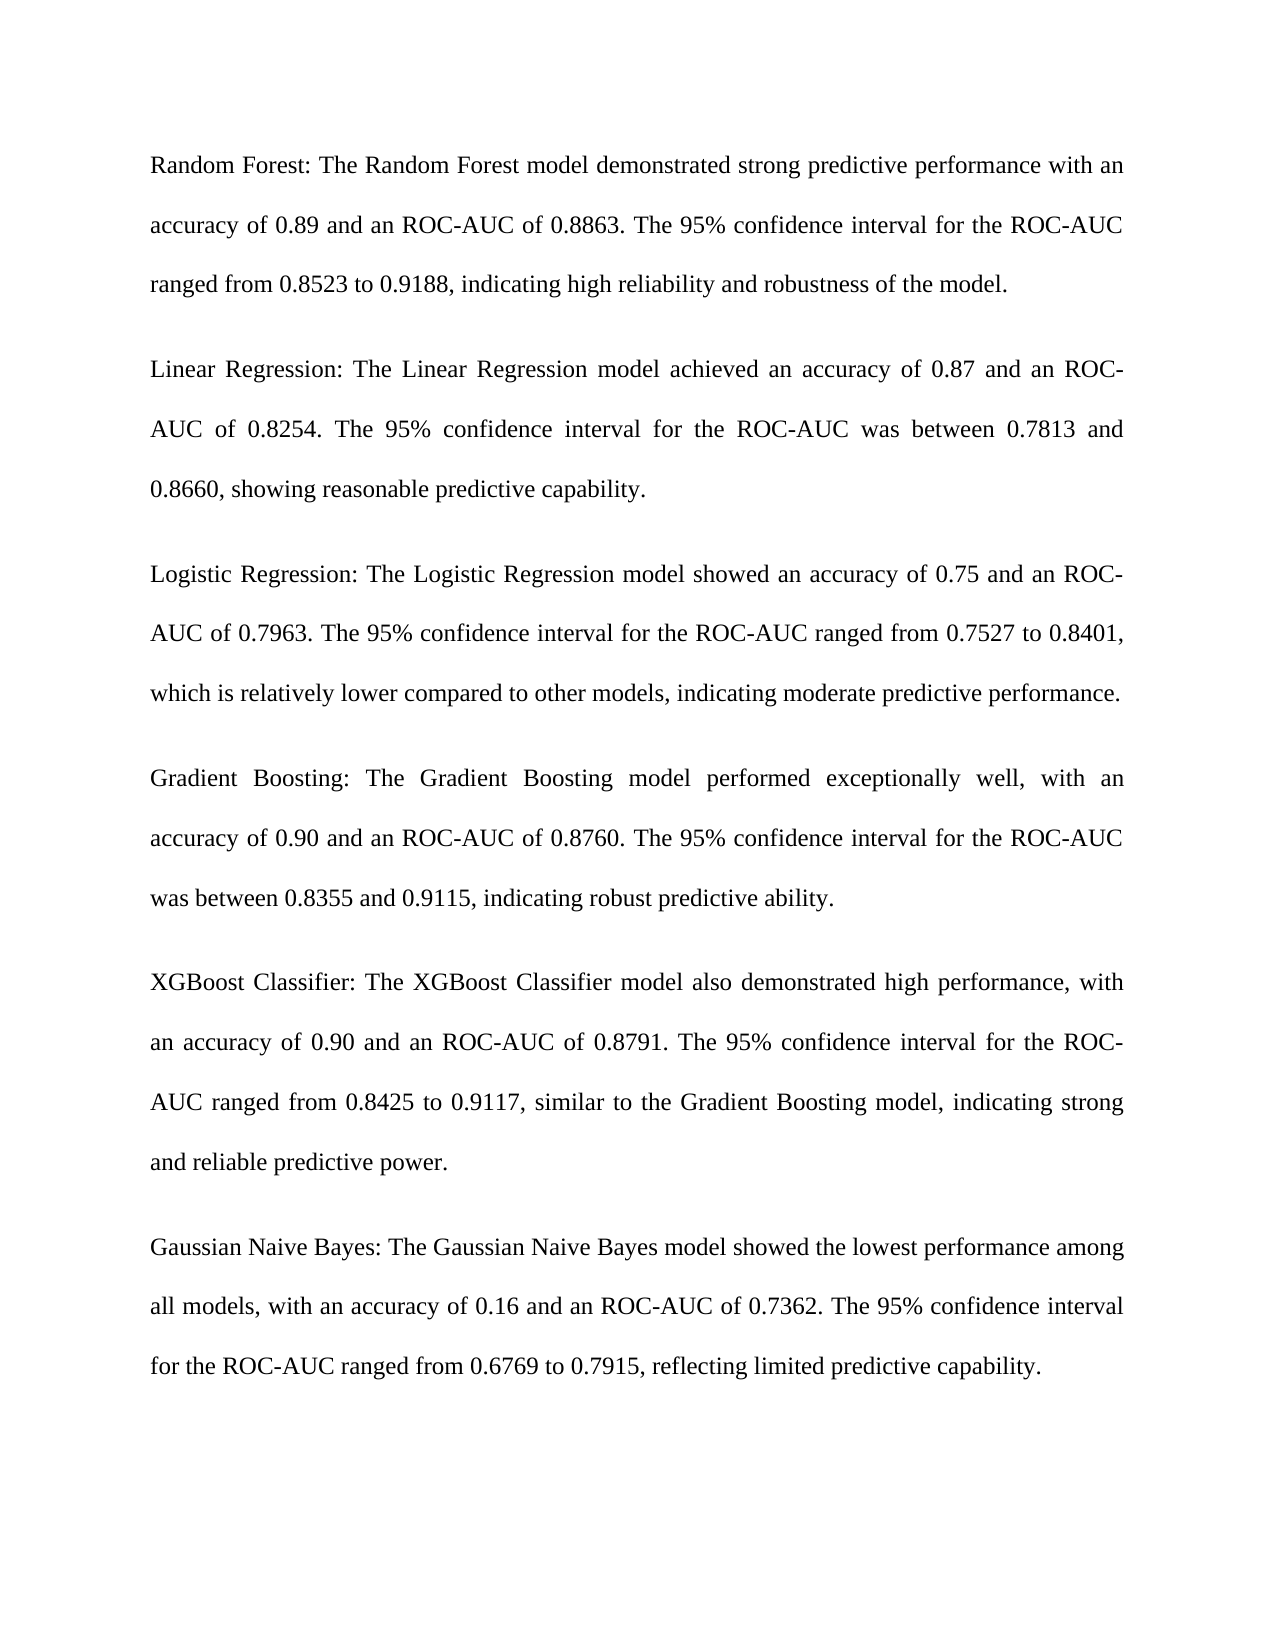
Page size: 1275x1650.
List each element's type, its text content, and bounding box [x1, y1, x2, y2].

text Gradient Boosting: The Gradient Boosting model performed exceptionally well, with an accuracy of 0.90 and an ROC-AUC of 0.8760. The 95% confidence interval for the ROC-AUC was between 0.8355 and 0.9115, indicating robust predictive ability. [150, 763, 1125, 911]
text Random Forest: The Random Forest model demonstrated strong predictive performance with an accuracy of 0.89 and an ROC-AUC of 0.8863. The 95% confidence interval for the ROC-AUC ranged from 0.8523 to 0.9188, indicating high reliability and robustness of the model. [150, 150, 1125, 298]
text XGBoost Classifier: The XGBoost Classifier model also demonstrated high performance, with an accuracy of 0.90 and an ROC-AUC of 0.8791. The 95% confidence interval for the ROC-AUC ranged from 0.8425 to 0.9117, similar to the Gradient Boosting model, indicating strong and reliable predictive power. [150, 967, 1125, 1176]
text Gaussian Naive Bayes: The Gaussian Naive Bayes model showed the lowest performance among all models, with an accuracy of 0.16 and an ROC-AUC of 0.7362. The 95% confidence interval for the ROC-AUC ranged from 0.6769 to 0.7915, reflecting limited predictive capability. [150, 1232, 1125, 1380]
text Linear Regression: The Linear Regression model achieved an accuracy of 0.87 and an ROC-AUC of 0.8254. The 95% confidence interval for the ROC-AUC was between 0.7813 and 0.8660, showing reasonable predictive capability. [150, 354, 1125, 503]
text Logistic Regression: The Logistic Regression model showed an accuracy of 0.75 and an ROC-AUC of 0.7963. The 95% confidence interval for the ROC-AUC ranged from 0.7527 to 0.8401, which is relatively lower compared to other models, indicating moderate predictive performance. [150, 559, 1125, 707]
